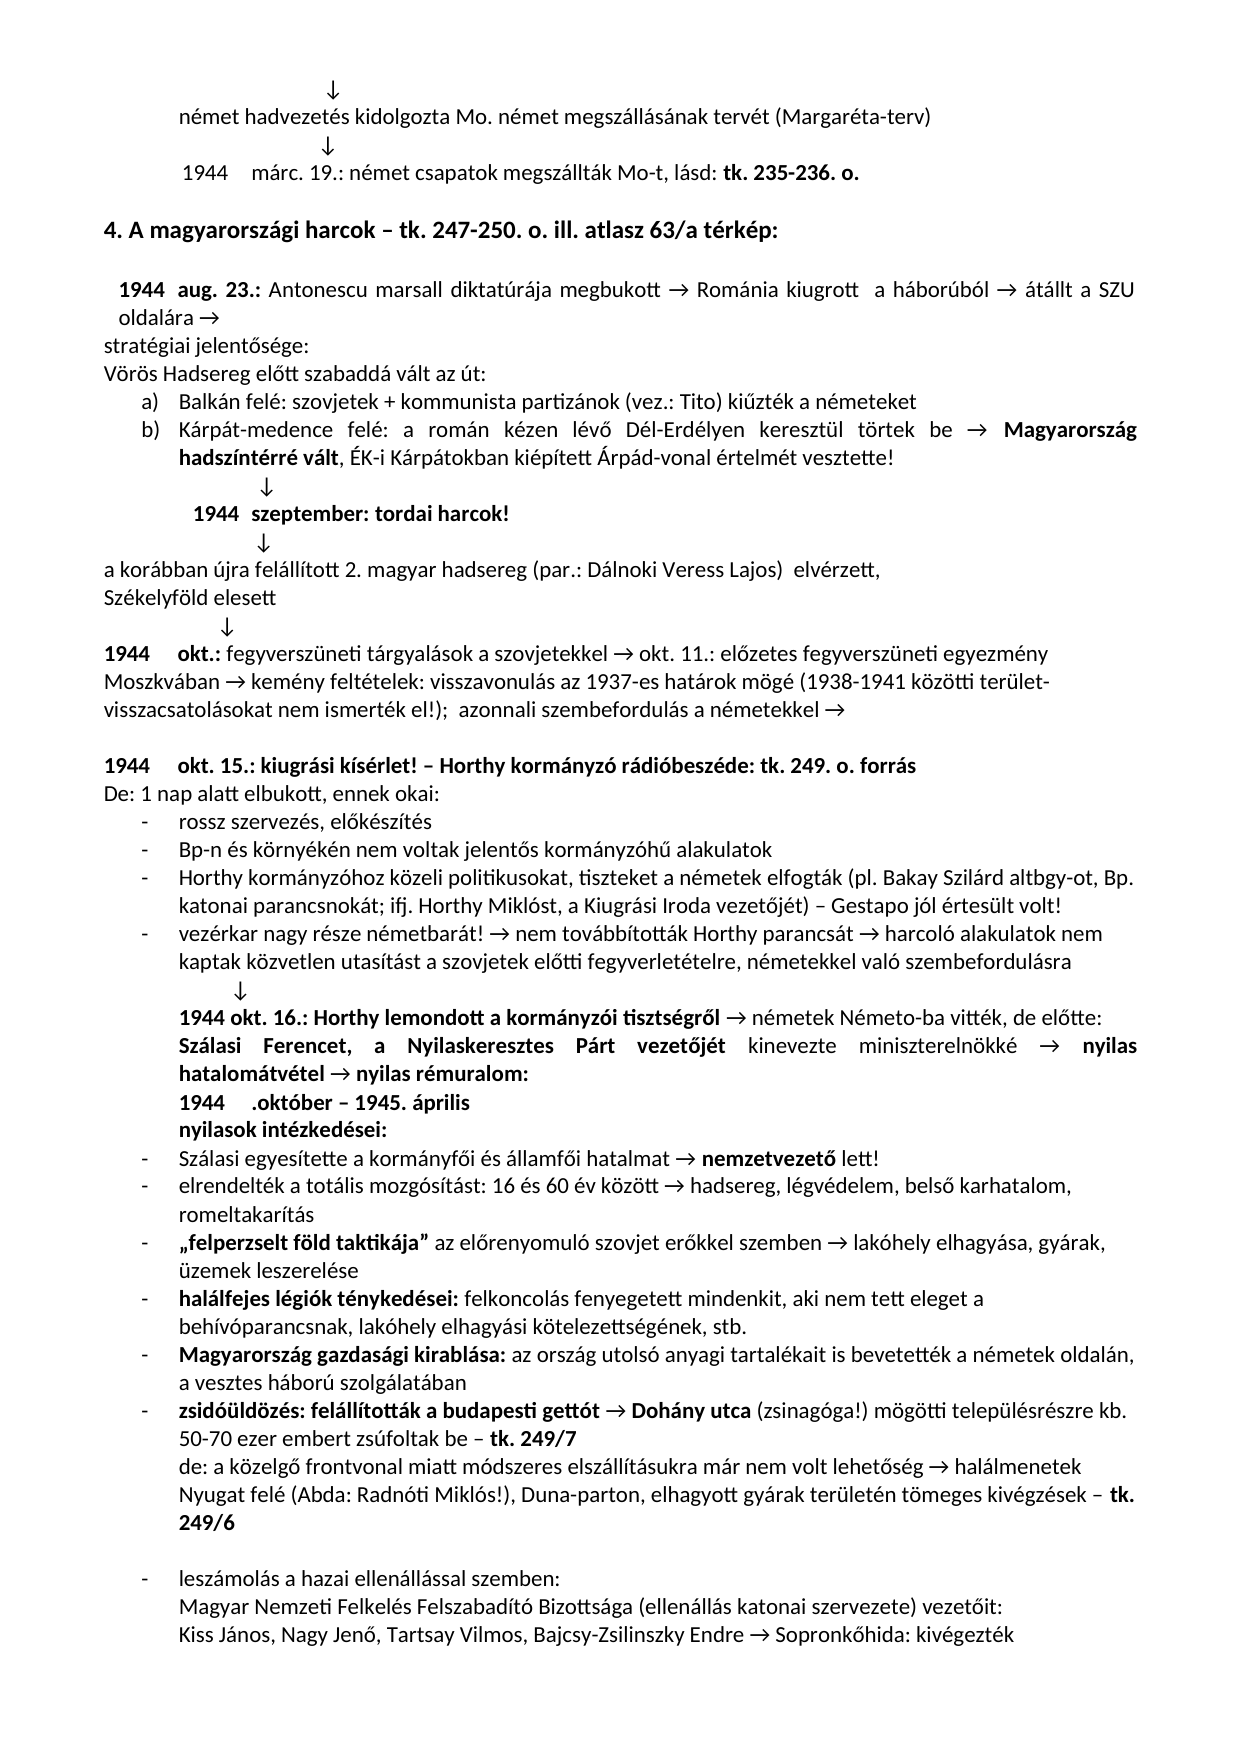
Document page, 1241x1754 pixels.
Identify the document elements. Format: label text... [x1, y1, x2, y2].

list Magyarország gazdasági kirablása: az ország utolsó anyagi tartalékait is bevetették a németek oldalán, a vesztes háború szolgálatában [141, 1340, 1137, 1396]
list Bp-n és környékén nem voltak jelentős kormányzóhű alakulatok [141, 835, 1137, 863]
list Kárpát-medence felé: a román kézen lévő Dél-Erdélyen keresztül törtek be → Magyarország hadszíntérré vált, ÉK-i Kárpátokban kiépített Árpád-vonal értelmét vesztette! [141, 415, 1137, 471]
text Vörös Hadsereg előtt szabaddá vált az út: [103, 359, 1137, 387]
text De: 1 nap alatt elbukott, ennek okai: [103, 779, 1137, 807]
list „felperzselt föld taktikája” az előrenyomuló szovjet erőkkel szemben → lakóhely elhagyása, gyárak, üzemek leszerelése [141, 1228, 1137, 1284]
list 1944 okt. 16.: Horthy lemondott a kormányzói tisztségről → németek Németo-ba vitték, de előtte: [178, 1003, 1137, 1032]
list okt. 15.: kiugrási kísérlet! – Horthy kormányzó rádióbeszéde: tk. 249. o. forrás [103, 751, 1137, 779]
list Horthy kormányzóhoz közeli politikusokat, tiszteket a németek elfogták (pl. Bakay Szilárd altbgy-ot, Bp. katonai parancsnokát; ifj. Horthy Miklóst, a Kiugrási Iroda vezetőjét) – Gestapo jól értesült volt! [141, 863, 1137, 919]
list Kiss János, Nagy Jenő, Tartsay Vilmos, Bajcsy-Zsilinszky Endre → Sopronkőhida: kivégezték [178, 1620, 1137, 1648]
list halálfejes légiók ténykedései: felkoncolás fenyegetett mindenkit, aki nem tett eleget a behívóparancsnak, lakóhely elhagyási kötelezettségének, stb. [141, 1284, 1137, 1340]
text ↓ [103, 611, 1137, 639]
text Székelyföld elesett [103, 583, 1137, 611]
list ↓ [178, 74, 1137, 102]
list stratégiai jelentősége: [103, 331, 1137, 359]
list de: a közelgő frontvonal miatt módszeres elszállításukra már nem volt lehetőség → halálmenetek Nyugat felé (Abda: Radnóti Miklós!), Duna-parton, elhagyott gyárak területén tömeges kivégzések – tk. 249/6 [178, 1452, 1137, 1536]
list .október – 1945. április [178, 1088, 1137, 1116]
text a korábban újra felállított 2. magyar hadsereg (par.: Dálnoki Veress Lajos) elvérzett, [103, 555, 1137, 583]
list Szálasi Ferencet, a Nyilaskeresztes Párt vezetőjét kinevezte miniszterelnökké → nyilas hatalomátvétel → nyilas rémuralom: [178, 1032, 1137, 1088]
list ↓ [178, 976, 1137, 1003]
list márc. 19.: német csapatok megszállták Mo-t, lásd: tk. 235-236. o. [182, 158, 1137, 186]
list vezérkar nagy része németbarát! → nem továbbították Horthy parancsát → harcoló alakulatok nem kaptak közvetlen utasítást a szovjetek előtti fegyverletételre, németekkel való szembefordulásra [141, 919, 1137, 976]
list ↓ [222, 527, 1137, 555]
list Szálasi egyesítette a kormányfői és államfői hatalmat → nemzetvezető lett! [141, 1144, 1137, 1172]
list szeptember: tordai harcok! [193, 499, 1137, 527]
list aug. 23.: Antonescu marsall diktatúrája megbukott → Románia kiugrott a háborúból → átállt a SZU oldalára → [118, 275, 1137, 331]
list Magyar Nemzeti Felkelés Felszabadító Bizottsága (ellenállás katonai szervezete) vezetőit: [178, 1592, 1137, 1620]
list ↓ [178, 130, 1137, 158]
text nyilasok intézkedései: [178, 1116, 1137, 1144]
list rossz szervezés, előkészítés [141, 807, 1137, 835]
list Balkán felé: szovjetek + kommunista partizánok (vez.: Tito) kiűzték a németeket [141, 387, 1137, 415]
list leszámolás a hazai ellenállással szemben: [141, 1564, 1137, 1592]
list német hadvezetés kidolgozta Mo. német megszállásának tervét (Margaréta-terv) [178, 102, 1137, 130]
list zsidóüldözés: felállították a budapesti gettót → Dohány utca (zsinagóga!) mögötti településrészre kb. 50-70 ezer embert zsúfoltak be – tk. 249/7 [141, 1396, 1137, 1452]
text 4. A magyarországi harcok – tk. 247-250. o. ill. atlasz 63/a térkép: [103, 214, 1137, 244]
list okt.: fegyverszüneti tárgyalások a szovjetekkel → okt. 11.: előzetes fegyverszüneti egyezmény Moszkvában → kemény feltételek: visszavonulás az 1937-es határok mögé (1938-1941 közötti terület-visszacsatolásokat nem ismerték el!); azonnali szembefordulás a németekkel → [103, 639, 1137, 723]
text ↓ [103, 471, 1137, 499]
list elrendelték a totális mozgósítást: 16 és 60 év között → hadsereg, légvédelem, belső karhatalom, romeltakarítás [141, 1172, 1137, 1228]
